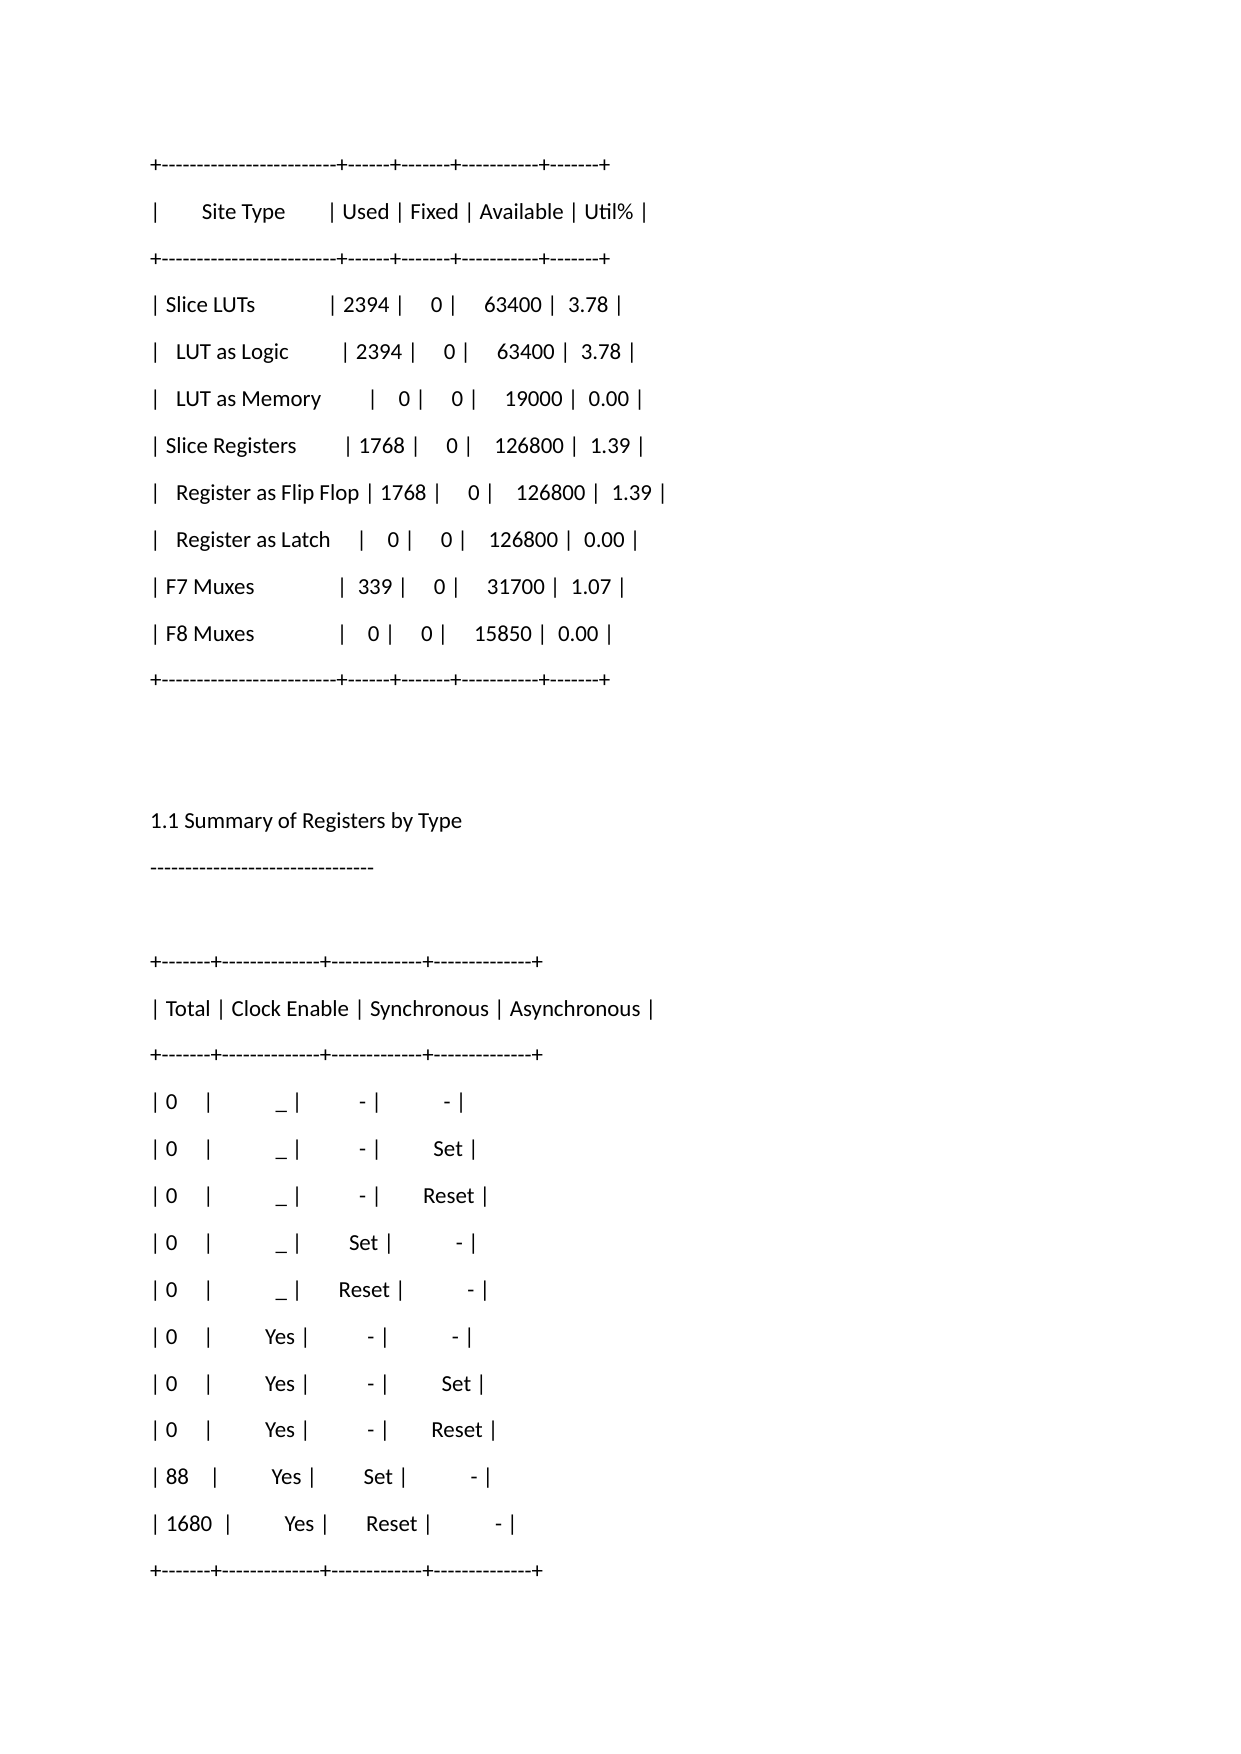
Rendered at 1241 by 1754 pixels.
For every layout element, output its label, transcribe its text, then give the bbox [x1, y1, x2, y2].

text | 0 | Yes | - | Set | [150, 1369, 1090, 1397]
text +-------------------------+------+-------+-----------+-------+ [150, 244, 1090, 272]
text +-------------------------+------+-------+-----------+-------+ [150, 666, 1090, 694]
text | Total | Clock Enable | Synchronous | Asynchronous | [150, 994, 1090, 1022]
text +-------------------------+------+-------+-----------+-------+ [150, 150, 1090, 178]
text | 0 | _ | - | Reset | [150, 1181, 1090, 1209]
text | Register as Latch | 0 | 0 | 126800 | 0.00 | [150, 525, 1090, 553]
text | 0 | _ | - | Set | [150, 1134, 1090, 1162]
text | LUT as Memory | 0 | 0 | 19000 | 0.00 | [150, 384, 1090, 412]
text | Slice Registers | 1768 | 0 | 126800 | 1.39 | [150, 431, 1090, 459]
text | F8 Muxes | 0 | 0 | 15850 | 0.00 | [150, 619, 1090, 647]
text | 1680 | Yes | Reset | - | [150, 1509, 1090, 1537]
text | Register as Flip Flop | 1768 | 0 | 126800 | 1.39 | [150, 478, 1090, 506]
text | 0 | Yes | - | - | [150, 1322, 1090, 1350]
text -------------------------------- [150, 853, 1090, 881]
text | 0 | _ | Set | - | [150, 1228, 1090, 1256]
text | 88 | Yes | Set | - | [150, 1462, 1090, 1491]
text | 0 | _ | Reset | - | [150, 1275, 1090, 1303]
text | 0 | Yes | - | Reset | [150, 1416, 1090, 1444]
text | LUT as Logic | 2394 | 0 | 63400 | 3.78 | [150, 337, 1090, 366]
text | Slice LUTs | 2394 | 0 | 63400 | 3.78 | [150, 291, 1090, 319]
text | 0 | _ | - | - | [150, 1087, 1090, 1116]
text | Site Type | Used | Fixed | Available | Util% | [150, 197, 1090, 225]
text 1.1 Summary of Registers by Type [150, 806, 1090, 834]
text | F7 Muxes | 339 | 0 | 31700 | 1.07 | [150, 572, 1090, 600]
text +-------+--------------+-------------+--------------+ [150, 1041, 1090, 1069]
text +-------+--------------+-------------+--------------+ [150, 947, 1090, 975]
text +-------+--------------+-------------+--------------+ [150, 1556, 1090, 1584]
